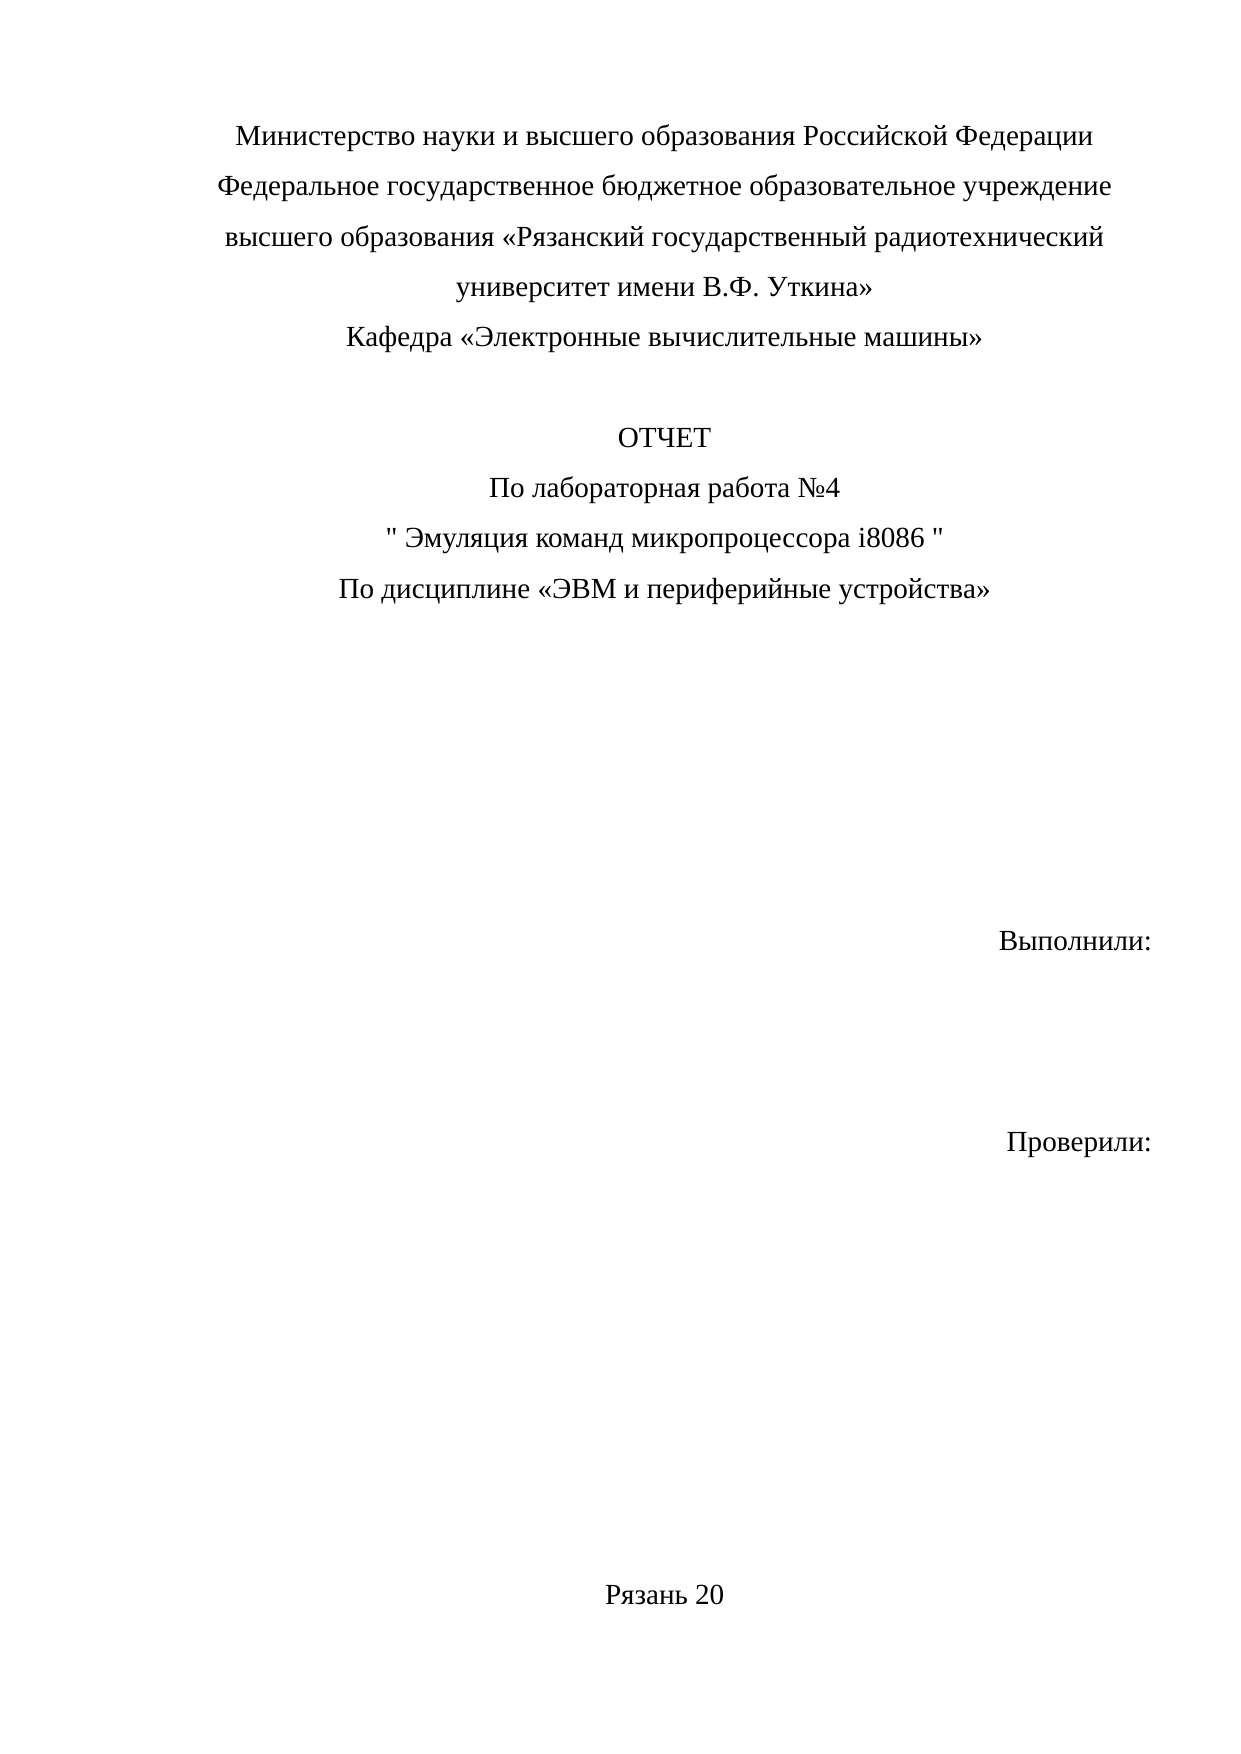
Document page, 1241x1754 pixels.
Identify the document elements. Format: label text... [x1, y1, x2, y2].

text Рязань 20 [177, 1577, 1152, 1611]
text Федеральное государственное бюджетное образовательное учреждение высшего образования «Рязанский государственный радиотехнический университет имени В.Ф. Уткина» [177, 168, 1152, 303]
text Кафедра «Электронные вычислительные машины» [177, 319, 1152, 353]
text По лабораторная работа №4 [177, 470, 1152, 504]
text Проверили: [177, 1124, 1152, 1158]
text ОТЧЕТ [177, 420, 1152, 453]
text Министерство науки и высшего образования Российской Федерации [177, 118, 1152, 152]
text По дисциплине «ЭВМ и периферийные устройства» [177, 571, 1152, 604]
text " Эмуляция команд микропроцессора i8086 " [177, 521, 1152, 554]
text Выполнили: [177, 923, 1152, 957]
